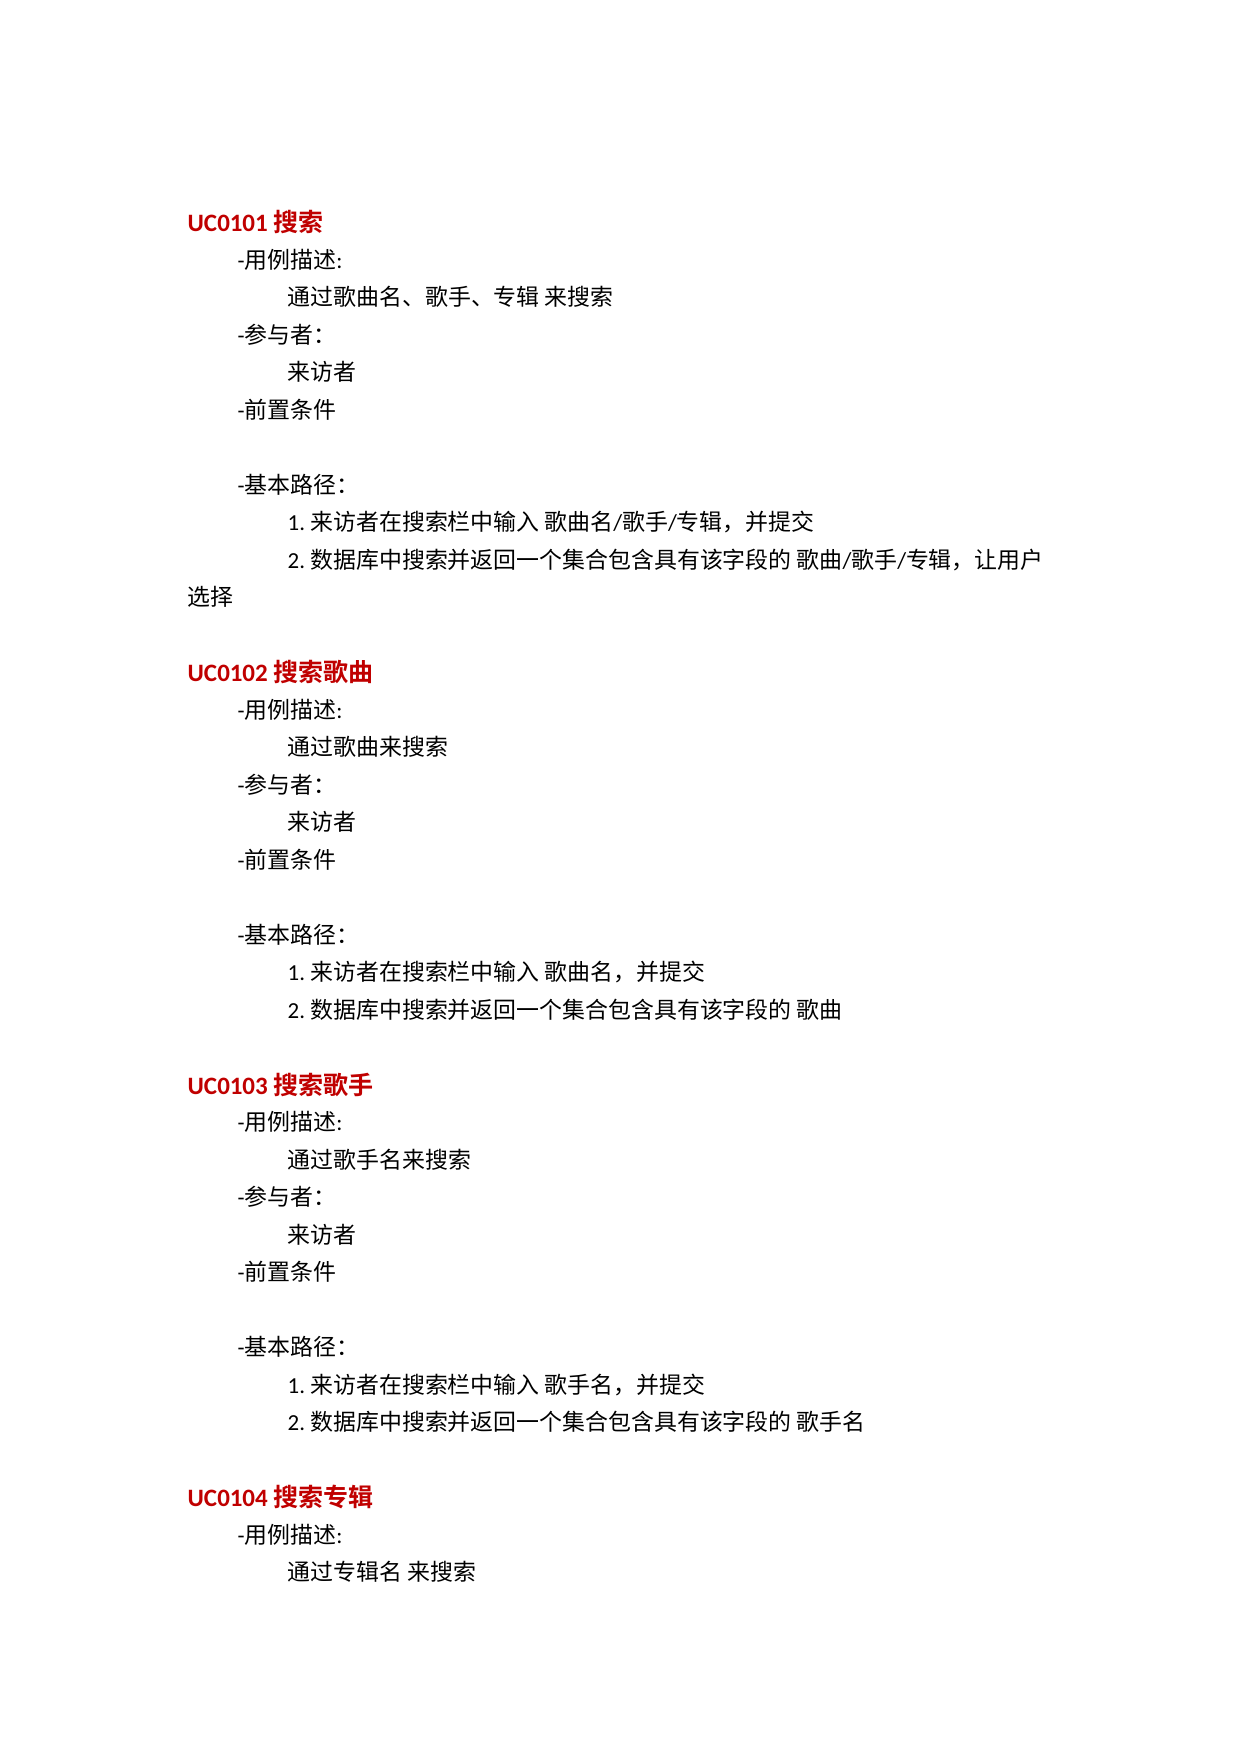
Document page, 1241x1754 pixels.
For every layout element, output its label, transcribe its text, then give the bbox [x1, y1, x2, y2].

text 通过歌手名来搜索 [187, 1139, 1053, 1177]
text UC0102 搜索歌曲 [187, 652, 1053, 689]
text 通过歌曲来搜索 [187, 727, 1053, 764]
text -用例描述: [187, 239, 1053, 277]
text -参与者： [187, 1177, 1053, 1214]
text 1. 来访者在搜索栏中输入 歌曲名/歌手/专辑，并提交 [187, 502, 1053, 539]
text -用例描述: [187, 689, 1053, 727]
text UC0101 搜索 [187, 202, 1053, 239]
text -用例描述: [187, 1514, 1053, 1552]
text UC0104 搜索专辑 [187, 1477, 1053, 1514]
text 2. 数据库中搜索并返回一个集合包含具有该字段的 歌曲/歌手/专辑，让用户选择 [187, 539, 1053, 614]
text -前置条件 [187, 839, 1053, 877]
text -参与者： [187, 764, 1053, 802]
text 通过专辑名 来搜索 [187, 1552, 1053, 1589]
text 来访者 [187, 1214, 1053, 1252]
text 通过歌曲名、歌手、专辑 来搜索 [187, 277, 1053, 314]
text -前置条件 [187, 389, 1053, 427]
text 来访者 [187, 802, 1053, 839]
text -基本路径： [187, 464, 1053, 502]
text -参与者： [187, 314, 1053, 352]
text 2. 数据库中搜索并返回一个集合包含具有该字段的 歌手名 [187, 1402, 1053, 1439]
text 2. 数据库中搜索并返回一个集合包含具有该字段的 歌曲 [187, 989, 1053, 1027]
text -前置条件 [187, 1252, 1053, 1289]
text 1. 来访者在搜索栏中输入 歌曲名，并提交 [187, 952, 1053, 989]
text UC0103 搜索歌手 [187, 1064, 1053, 1102]
text -基本路径： [187, 914, 1053, 952]
text -用例描述: [187, 1102, 1053, 1139]
text -基本路径： [187, 1327, 1053, 1364]
text 来访者 [187, 352, 1053, 389]
text 1. 来访者在搜索栏中输入 歌手名，并提交 [187, 1364, 1053, 1402]
